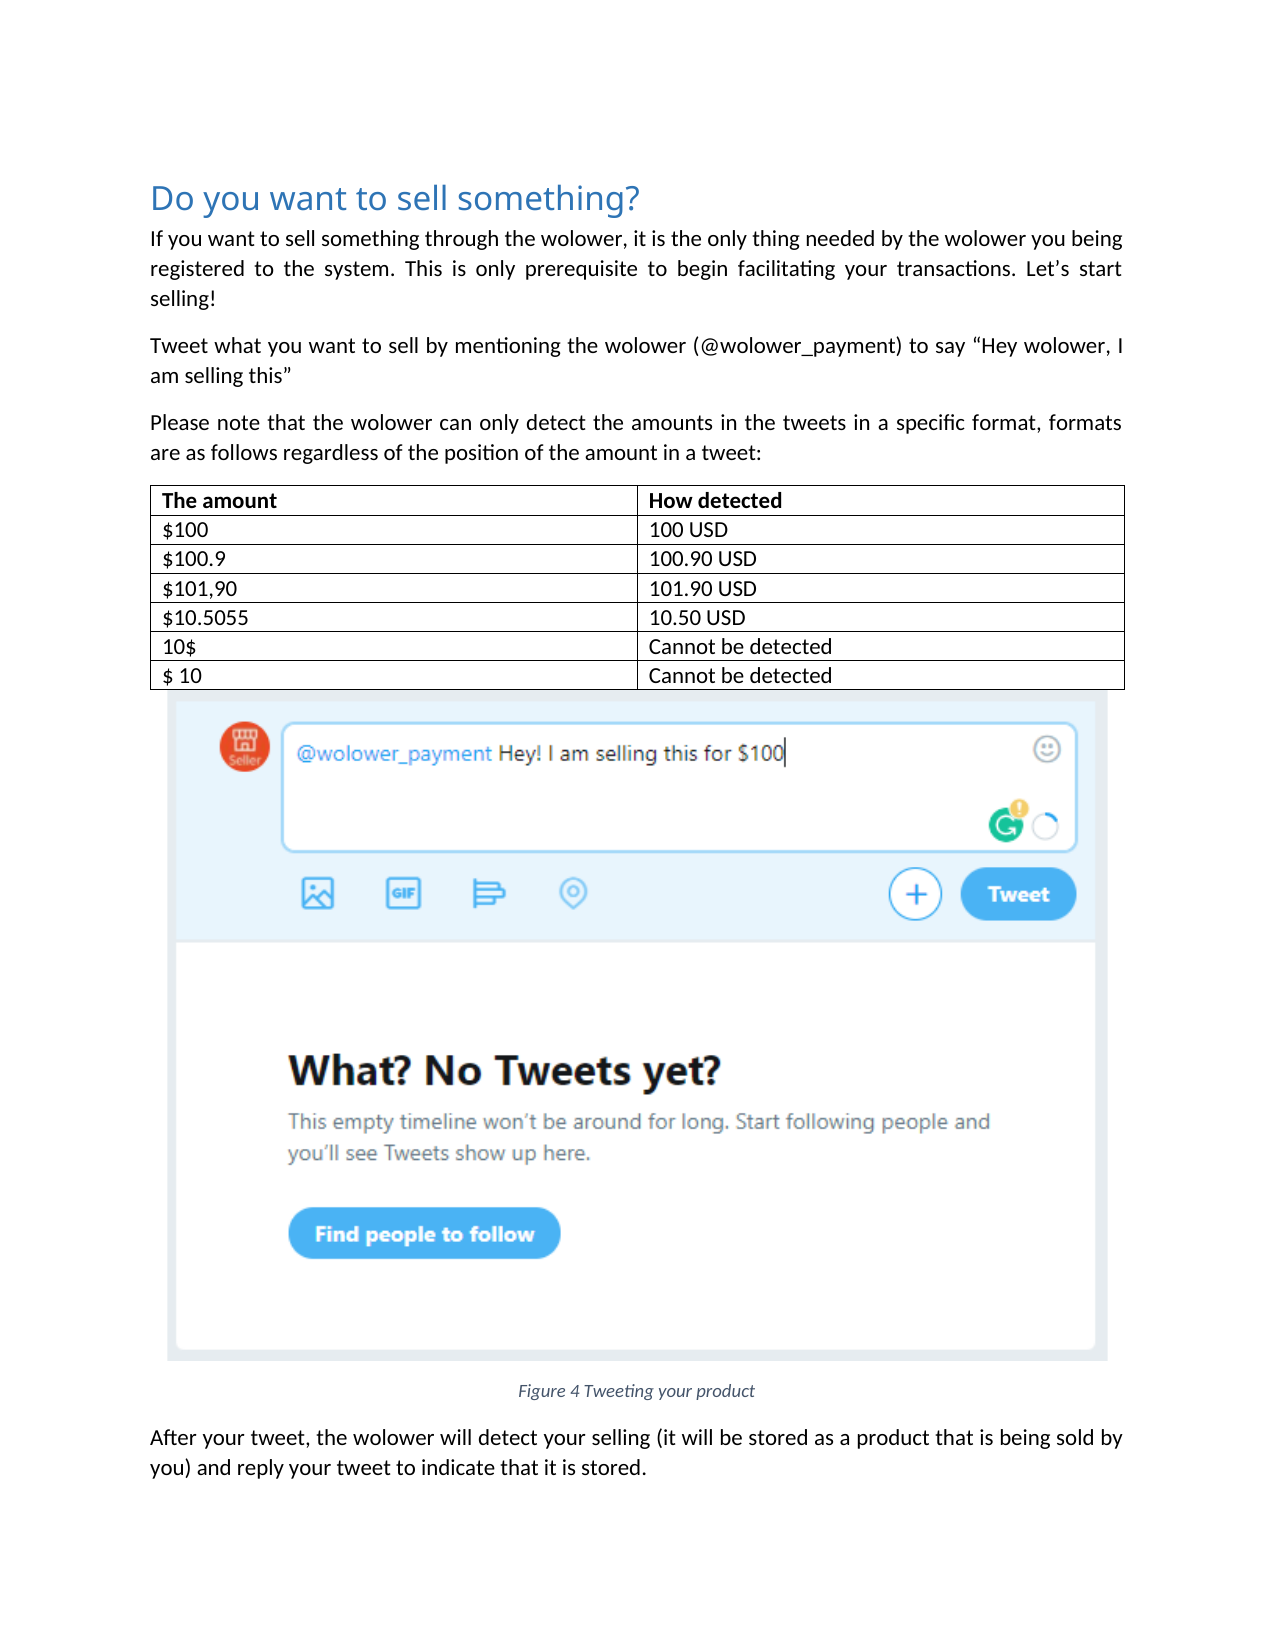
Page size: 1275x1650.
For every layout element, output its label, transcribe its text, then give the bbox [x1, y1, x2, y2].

text Figure 4 Tweeting your product [150, 1379, 1125, 1402]
table_cell $100 [151, 516, 637, 543]
table_cell $10.5055 [151, 603, 637, 631]
table_header The amount [151, 486, 637, 514]
table_header How detected [638, 486, 1124, 514]
picture [167, 690, 1108, 1361]
table_cell Cannot be detected [638, 632, 1124, 660]
text If you want to sell something through the wolower, it is the only thing needed by the wolower you being registered to the system. This is only prerequisite to begin facilitating your transactions. Let’s start selling! [150, 224, 1125, 312]
text Please note that the wolower can only detect the amounts in the tweets in a specific format, formats are as follows regardless of the position of the amount in a tweet: [150, 408, 1125, 467]
text Tweet what you want to sell by mentioning the wolower (@wolower_payment) to say “Hey wolower, I am selling this” [150, 331, 1125, 389]
table_cell 100.90 USD [638, 545, 1124, 573]
table_cell 100 USD [638, 516, 1124, 543]
table_cell $100.9 [151, 545, 637, 573]
table_cell $ 10 [151, 661, 637, 689]
table_cell 10$ [151, 632, 637, 660]
table_cell Cannot be detected [638, 661, 1124, 689]
table_cell $101,90 [151, 574, 637, 602]
table_cell 10.50 USD [638, 603, 1124, 631]
subtitle Do you want to sell something? [150, 175, 1125, 220]
table_cell 101.90 USD [638, 574, 1124, 602]
